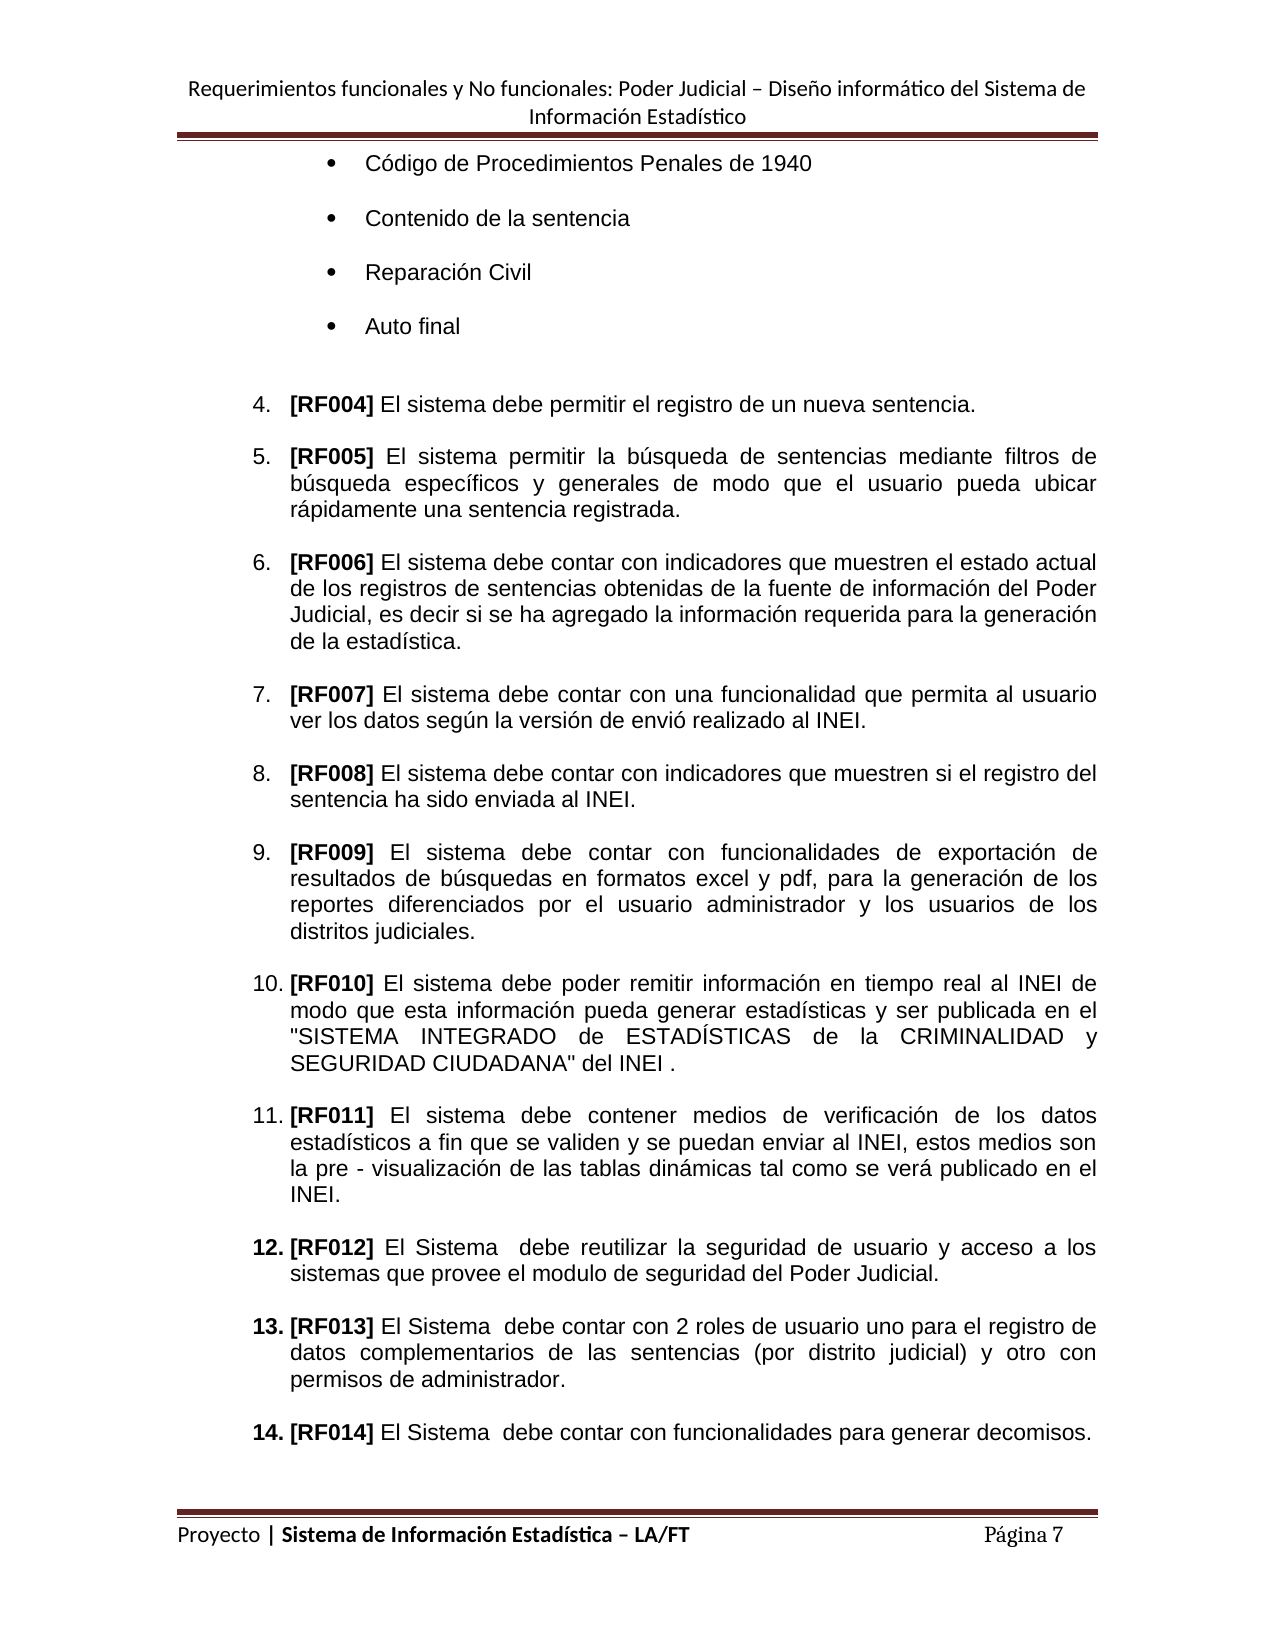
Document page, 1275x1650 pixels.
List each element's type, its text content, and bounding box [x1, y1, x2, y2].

list [RF007] El sistema debe contar con una funcionalidad que permita al usuario ver los datos según la versión de envió realizado al INEI. [252, 681, 1098, 733]
list [RF006] El sistema debe contar con indicadores que muestren el estado actual de los registros de sentencias obtenidas de la fuente de información del Poder Judicial, es decir si se ha agregado la información requerida para la generación de la estadística. [252, 549, 1098, 654]
list [RF009] El sistema debe contar con funcionalidades de exportación de resultados de búsquedas en formatos excel y pdf, para la generación de los reportes diferenciados por el usuario administrador y los usuarios de los distritos judiciales. [252, 839, 1098, 944]
list Reparación Civil [327, 256, 1098, 285]
list [RF008] El sistema debe contar con indicadores que muestren si el registro del sentencia ha sido enviada al INEI. [252, 759, 1098, 812]
list Auto final [327, 310, 1098, 339]
list [RF013] El Sistema debe contar con 2 roles de usuario uno para el registro de datos complementarios de las sentencias (por distrito judicial) y otro con permisos de administrador. [252, 1313, 1098, 1392]
list Contenido de la sentencia [327, 202, 1098, 231]
list Código de Procedimientos Penales de 1940 [327, 148, 1098, 177]
list [RF010] El sistema debe poder remitir información en tiempo real al INEI de modo que esta información pueda generar estadísticas y ser publicada en el "SISTEMA INTEGRADO de ESTADÍSTICAS de la CRIMINALIDAD y SEGURIDAD CIUDADANA" del INEI . [252, 970, 1098, 1076]
list [RF011] El sistema debe contener medios de verificación de los datos estadísticos a fin que se validen y se puedan enviar al INEI, estos medios son la pre - visualización de las tablas dinámicas tal como se verá publicado en el INEI. [252, 1102, 1098, 1208]
list [RF005] El sistema permitir la búsqueda de sentencias mediante filtros de búsqueda específicos y generales de modo que el usuario pueda ubicar rápidamente una sentencia registrada. [252, 443, 1098, 522]
list [RF014] El Sistema debe contar con funcionalidades para generar decomisos. [252, 1418, 1098, 1445]
list [RF012] El Sistema debe reutilizar la seguridad de usuario y acceso a los sistemas que provee el modulo de seguridad del Poder Judicial. [252, 1234, 1098, 1287]
list [RF004] El sistema debe permitir el registro de un nueva sentencia. [252, 391, 1098, 417]
